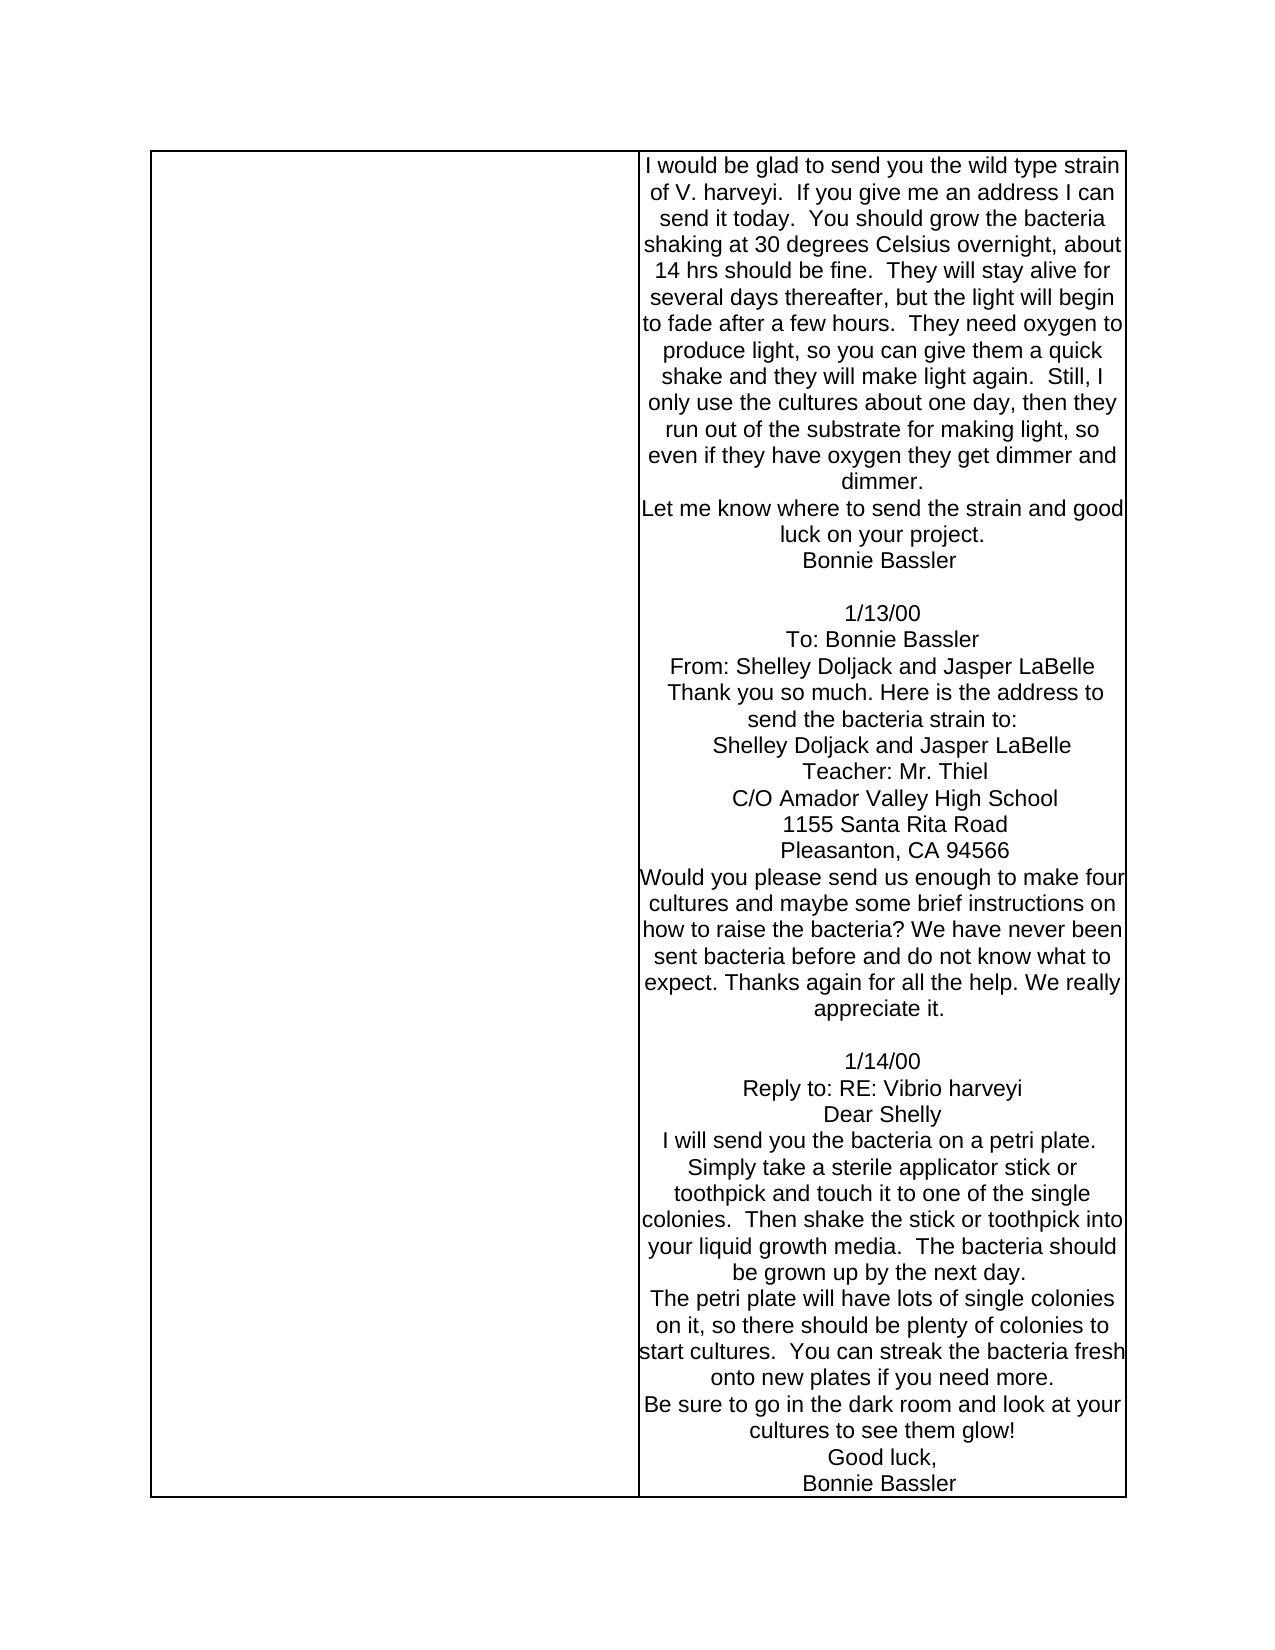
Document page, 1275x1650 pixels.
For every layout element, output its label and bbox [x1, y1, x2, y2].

table_header [152, 152, 638, 1496]
table_header [640, 152, 1125, 1496]
